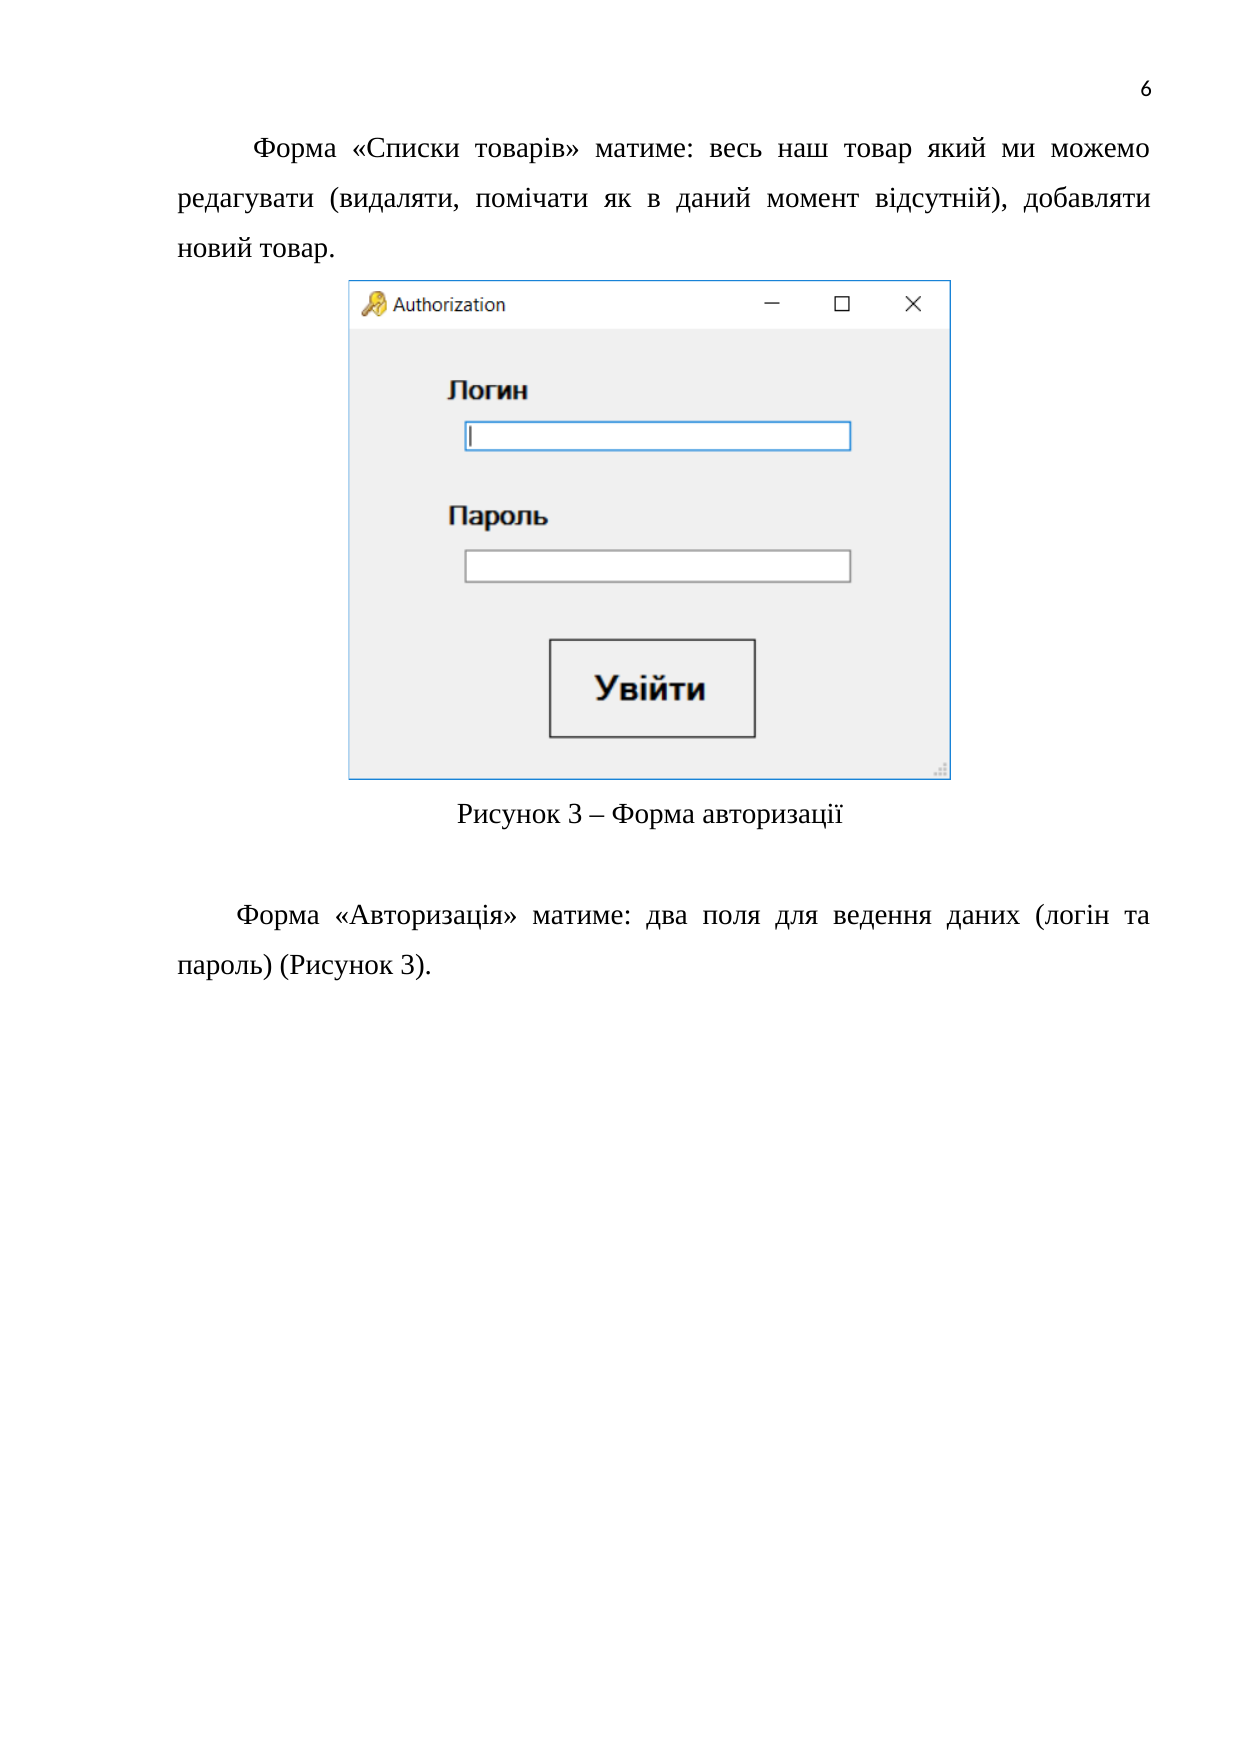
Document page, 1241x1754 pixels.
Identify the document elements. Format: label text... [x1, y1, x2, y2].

picture [348, 280, 951, 780]
text Форма «Авторизація» матиме: два поля для ведення даних (логін та пароль) (Рисунок 3). [177, 897, 1152, 981]
text Форма «Списки товарів» матиме: весь наш товар який ми можемо редагувати (видаляти, помічати як в даний момент відсутній), добавляти новий товар. [177, 130, 1152, 264]
text Рисунок 3 – Форма авторизації [148, 796, 1152, 830]
